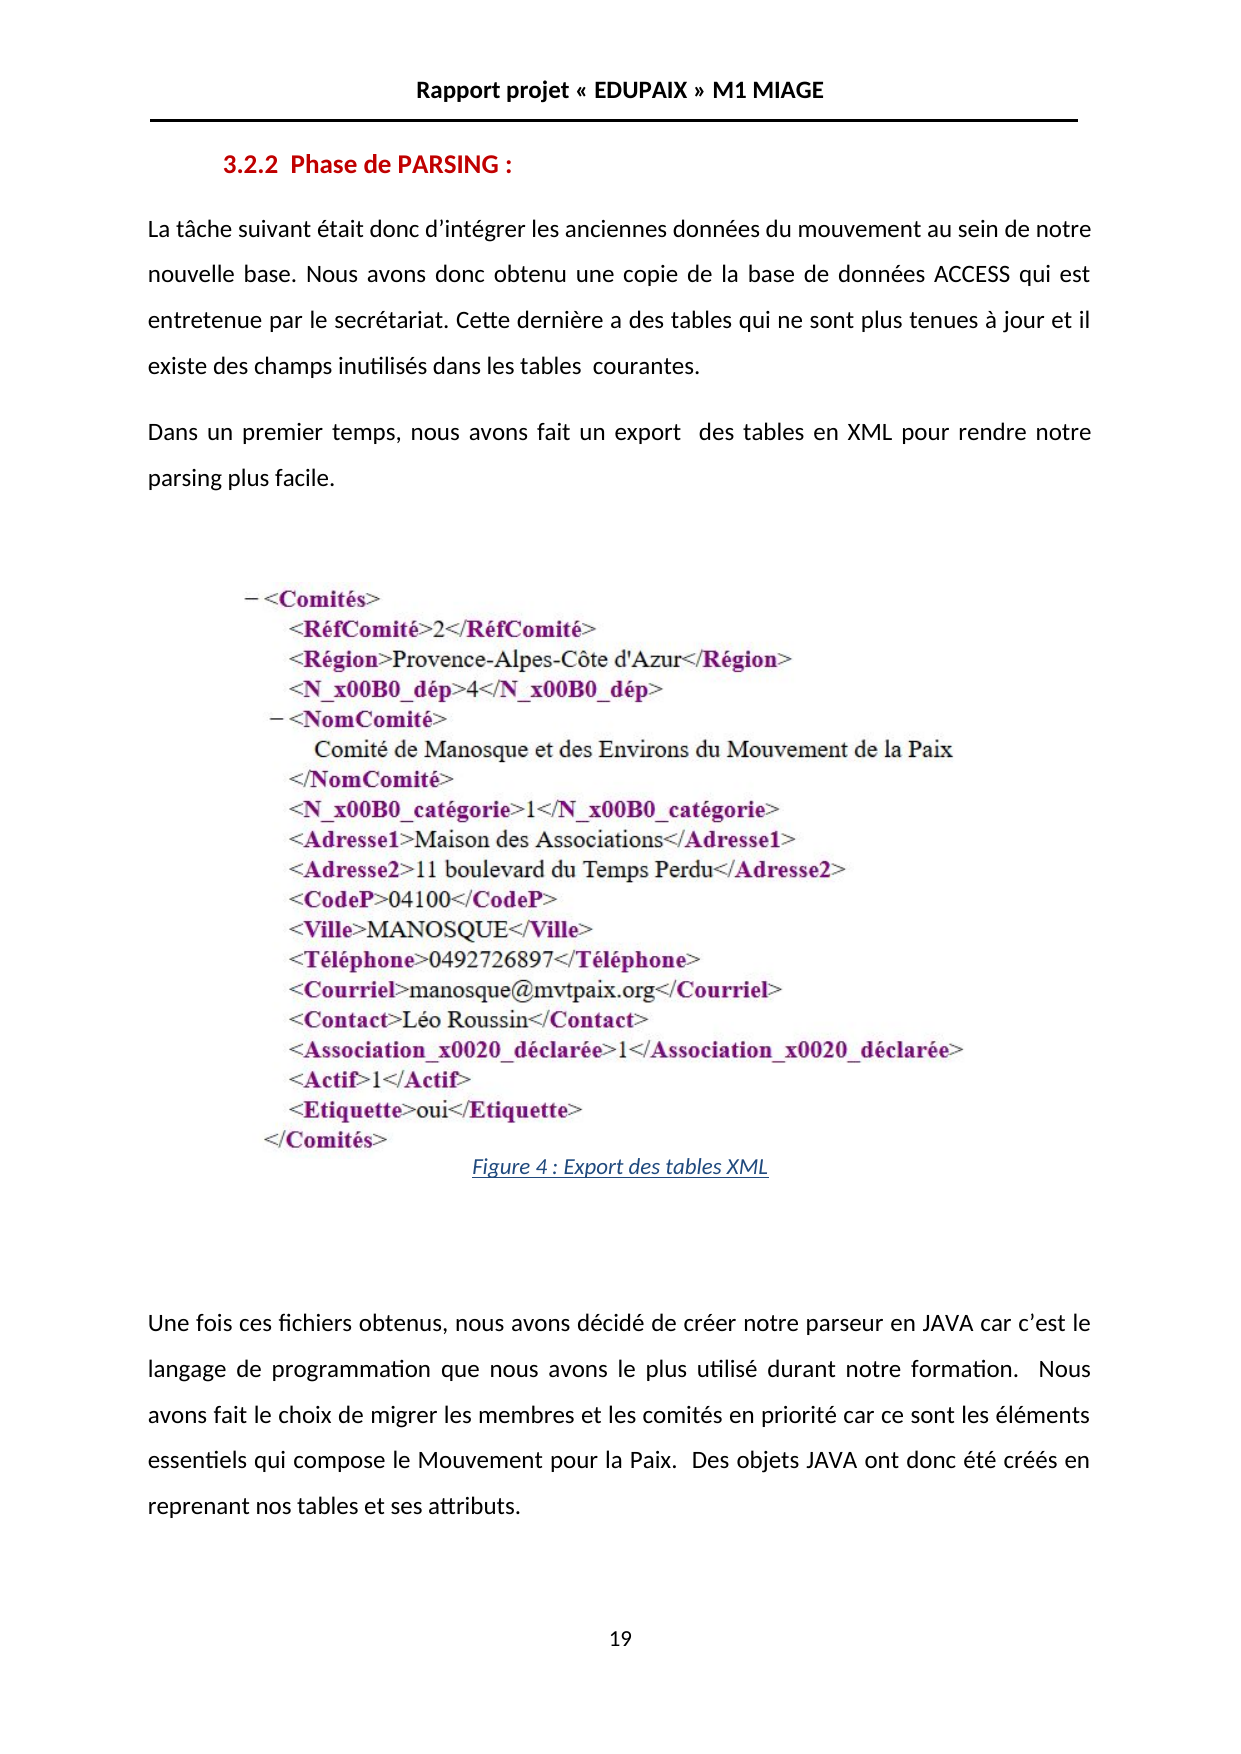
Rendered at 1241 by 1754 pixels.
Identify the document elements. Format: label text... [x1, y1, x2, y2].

text Figure 4 : Export des tables XML [148, 1152, 1093, 1181]
text La tâche suivant était donc d’intégrer les anciennes données du mouvement au sein de notre nouvelle base. Nous avons donc obtenu une copie de la base de données ACCESS qui est entretenue par le secrétariat. Cette dernière a des tables qui ne sont plus tenues à jour et il existe des champs inutilisés dans les tables courantes. [148, 213, 1093, 380]
text Dans un premier temps, nous avons fait un export des tables en XML pour rendre notre parsing plus facile. [148, 416, 1093, 493]
text Une fois ces fichiers obtenus, nous avons décidé de créer notre parseur en JAVA car c’est le langage de programmation que nous avons le plus utilisé durant notre formation. Nous avons fait le choix de migrer les membres et les comités en priorité car ce sont les éléments essentiels qui compose le Mouvement pour la Paix. Des objets JAVA ont donc été créés en reprenant nos tables et ses attributs. [148, 1307, 1093, 1521]
picture [233, 582, 1048, 1152]
list 3.2.2 Phase de PARSING : [223, 148, 1093, 181]
